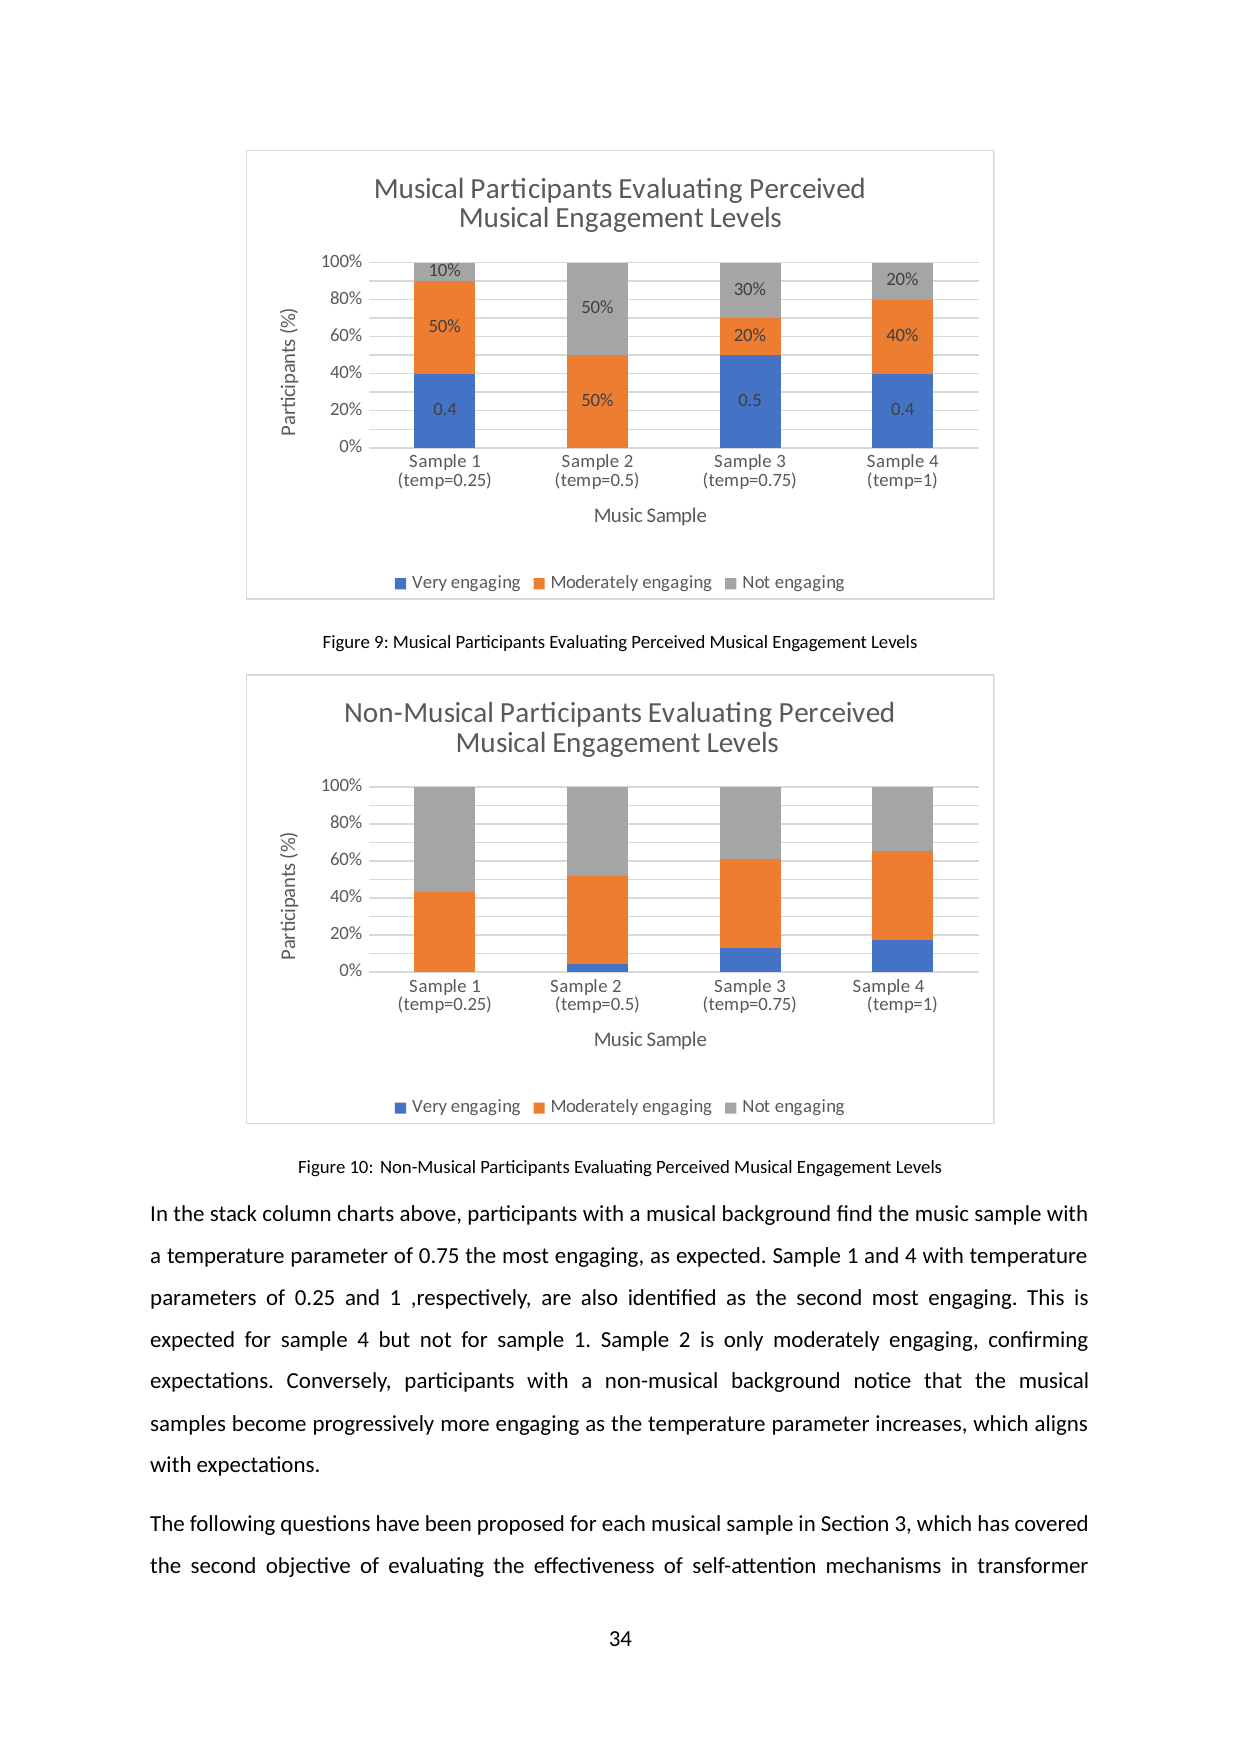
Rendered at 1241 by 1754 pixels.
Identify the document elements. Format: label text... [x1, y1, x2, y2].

text Figure 10: Non-Musical Participants Evaluating Perceived Musical Engagement Levels [150, 1155, 1090, 1178]
text Figure 9: Musical Participants Evaluating Perceived Musical Engagement Levels [150, 631, 1090, 653]
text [150, 1509, 1090, 1579]
text In the stack column charts above, participants with a musical background find the music sample with a temperature parameter of 0.75 the most engaging, as expected. Sample 1 and 4 with temperature parameters of 0.25 and 1 ,respectively, are also identified as the second most engaging. This is expected for sample 4 but not for sample 1. Sample 2 is only moderately engaging, confirming expectations. Conversely, participants with a non-musical background notice that the musical samples become progressively more engaging as the temperature parameter increases, which aligns with expectations. [150, 1199, 1090, 1479]
